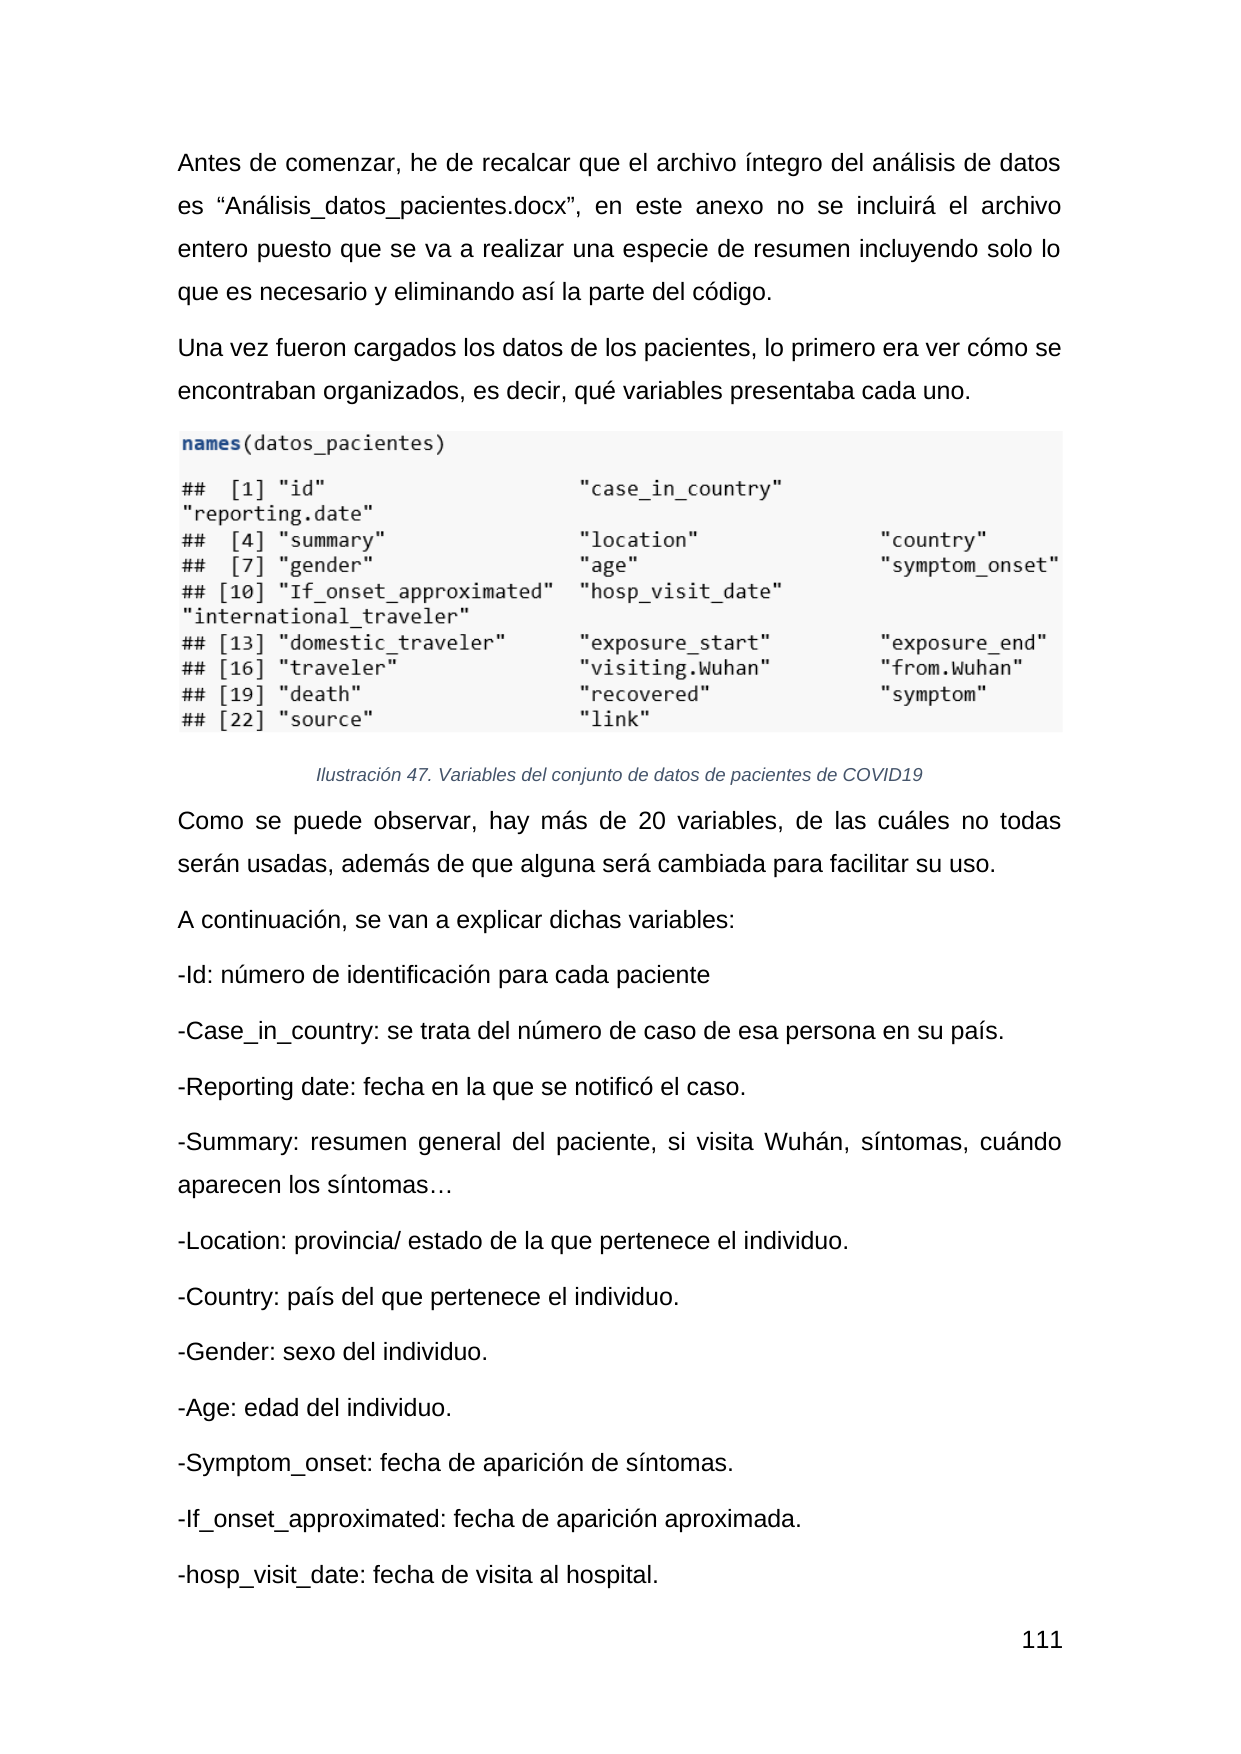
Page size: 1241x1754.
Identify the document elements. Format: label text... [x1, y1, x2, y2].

text -Case_in_country: se trata del número de caso de esa persona en su país. [177, 1016, 1063, 1044]
text Como se puede observar, hay más de 20 variables, de las cuáles no todas serán usadas, además de que alguna será cambiada para facilitar su uso. [177, 806, 1063, 878]
text Una vez fueron cargados los datos de los pacientes, lo primero era ver cómo se encontraban organizados, es decir, qué variables presentaba cada uno. [177, 333, 1063, 404]
picture [177, 431, 1063, 737]
text -Location: provincia/ estado de la que pertenece el individuo. [177, 1226, 1063, 1254]
text A continuación, se van a explicar dichas variables: [177, 904, 1063, 933]
text Ilustración 47. Variables del conjunto de datos de pacientes de COVID19 [177, 763, 1063, 785]
text -Gender: sexo del individuo. [177, 1337, 1063, 1366]
text -Age: edad del individuo. [177, 1393, 1063, 1421]
text -If_onset_approximated: fecha de aparición aproximada. [177, 1504, 1063, 1533]
text -Id: número de identificación para cada paciente [177, 960, 1063, 989]
text -Summary: resumen general del paciente, si visita Wuhán, síntomas, cuándo aparecen los síntomas… [177, 1127, 1063, 1199]
text -Country: país del que pertenece el individuo. [177, 1281, 1063, 1310]
text Antes de comenzar, he de recalcar que el archivo íntegro del análisis de datos es “Análisis_datos_pacientes.docx”, en este anexo no se incluirá el archivo entero puesto que se va a realizar una especie de resumen incluyendo solo lo que es necesario y eliminando así la parte del código. [177, 148, 1063, 306]
text -hosp_visit_date: fecha de visita al hospital. [177, 1559, 1063, 1588]
text -Reporting date: fecha en la que se notificó el caso. [177, 1071, 1063, 1100]
text -Symptom_onset: fecha de aparición de síntomas. [177, 1448, 1063, 1477]
